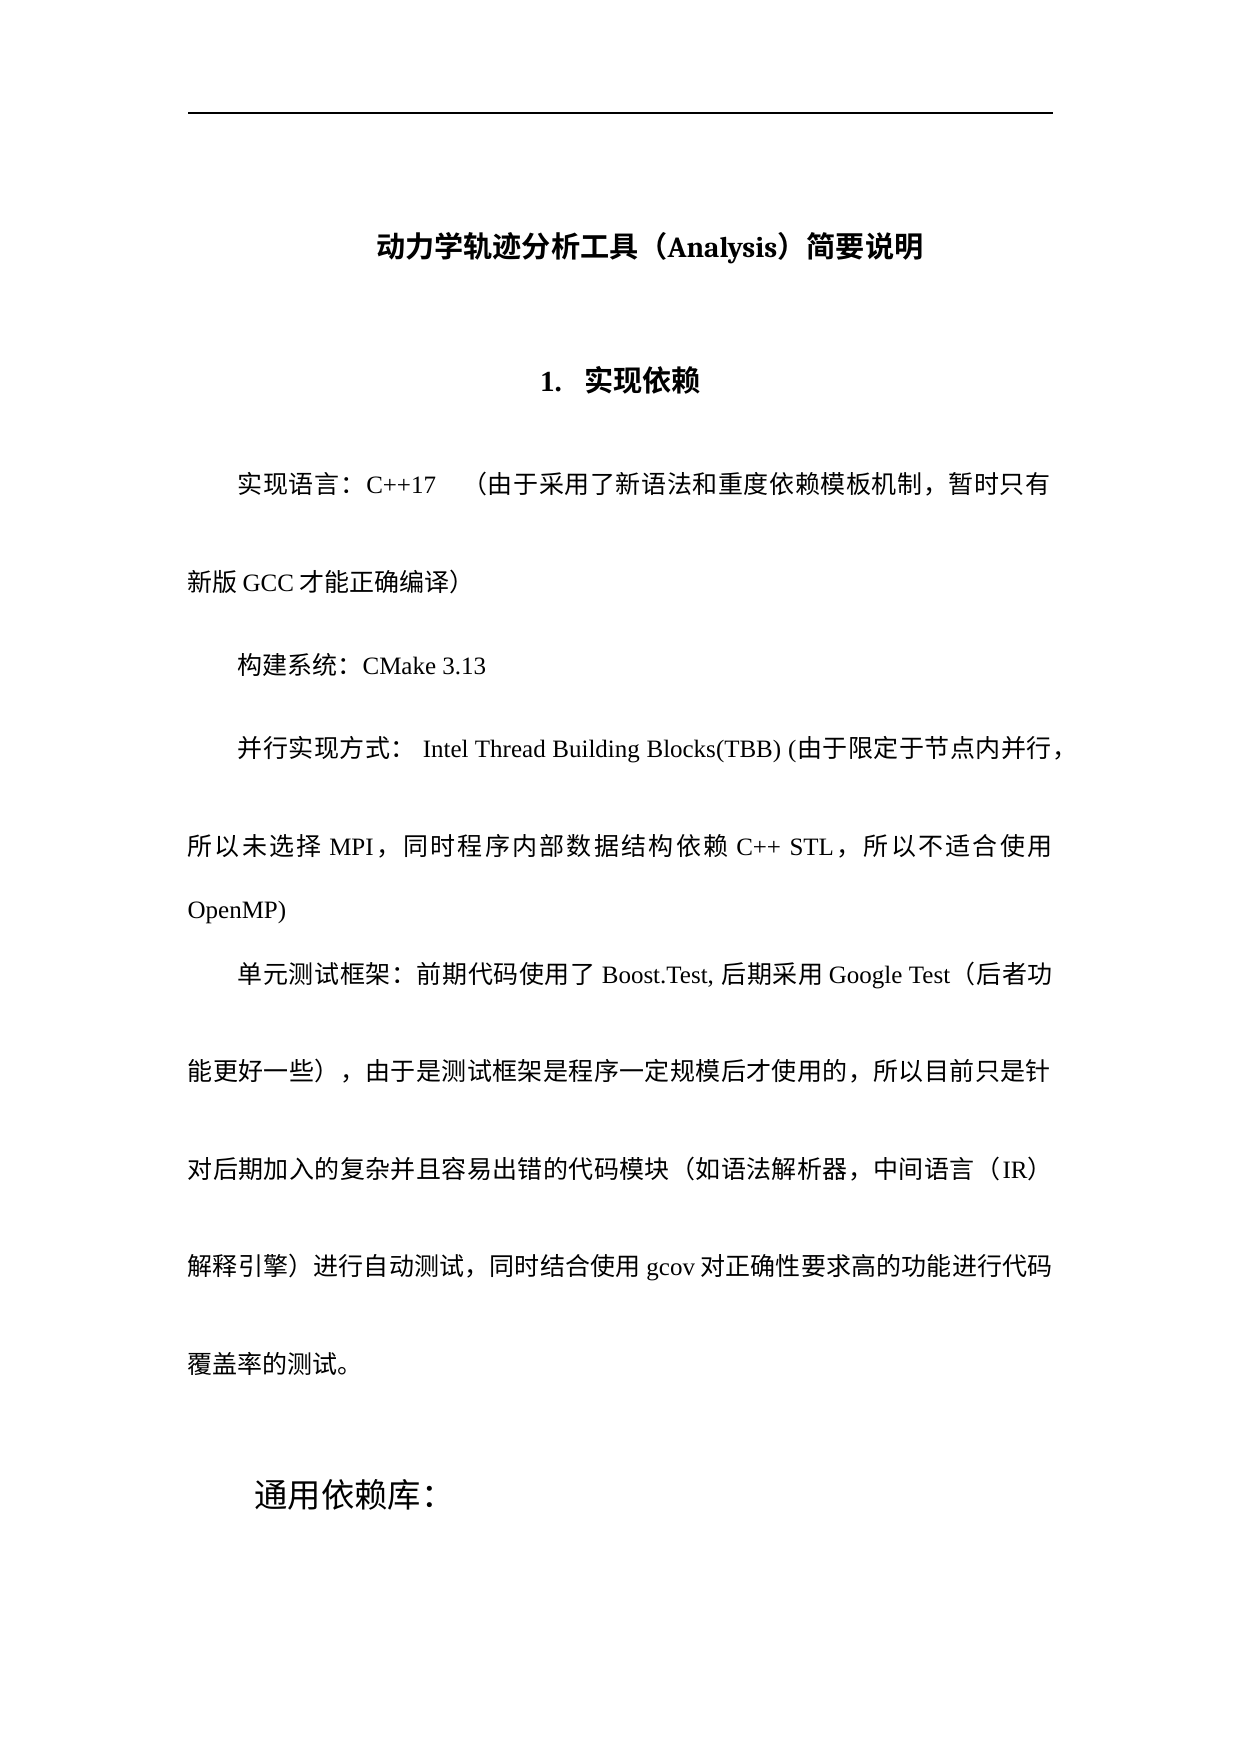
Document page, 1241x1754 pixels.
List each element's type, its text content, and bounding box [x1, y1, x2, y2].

text 并行实现方式： Intel Thread Building Blocks(TBB) (由于限定于节点内并行，所以未选择MPI，同时程序内部数据结构依赖C++ STL，所以不适合使用OpenMP) [187, 714, 1053, 926]
text 实现语言：C++17 （由于采用了新语法和重度依赖模板机制，暂时只有新版GCC才能正确编译） [187, 451, 1053, 613]
text 通用依赖库： [187, 1460, 1053, 1525]
title 动力学轨迹分析工具（Analysis）简要说明 [187, 212, 1053, 277]
text 单元测试框架：前期代码使用了Boost.Test, 后期采用Google Test（后者功能更好一些），由于是测试框架是程序一定规模后才使用的，所以目前只是针对后期加入的复杂并且容易出错的代码模块（如语法解析器，中间语言（IR）解释引擎）进行自动测试，同时结合使用gcov对正确性要求高的功能进行代码覆盖率的测试。 [187, 940, 1053, 1395]
subtitle 实现依赖 [187, 348, 1053, 413]
text 构建系统：CMake 3.13 [187, 631, 1053, 696]
